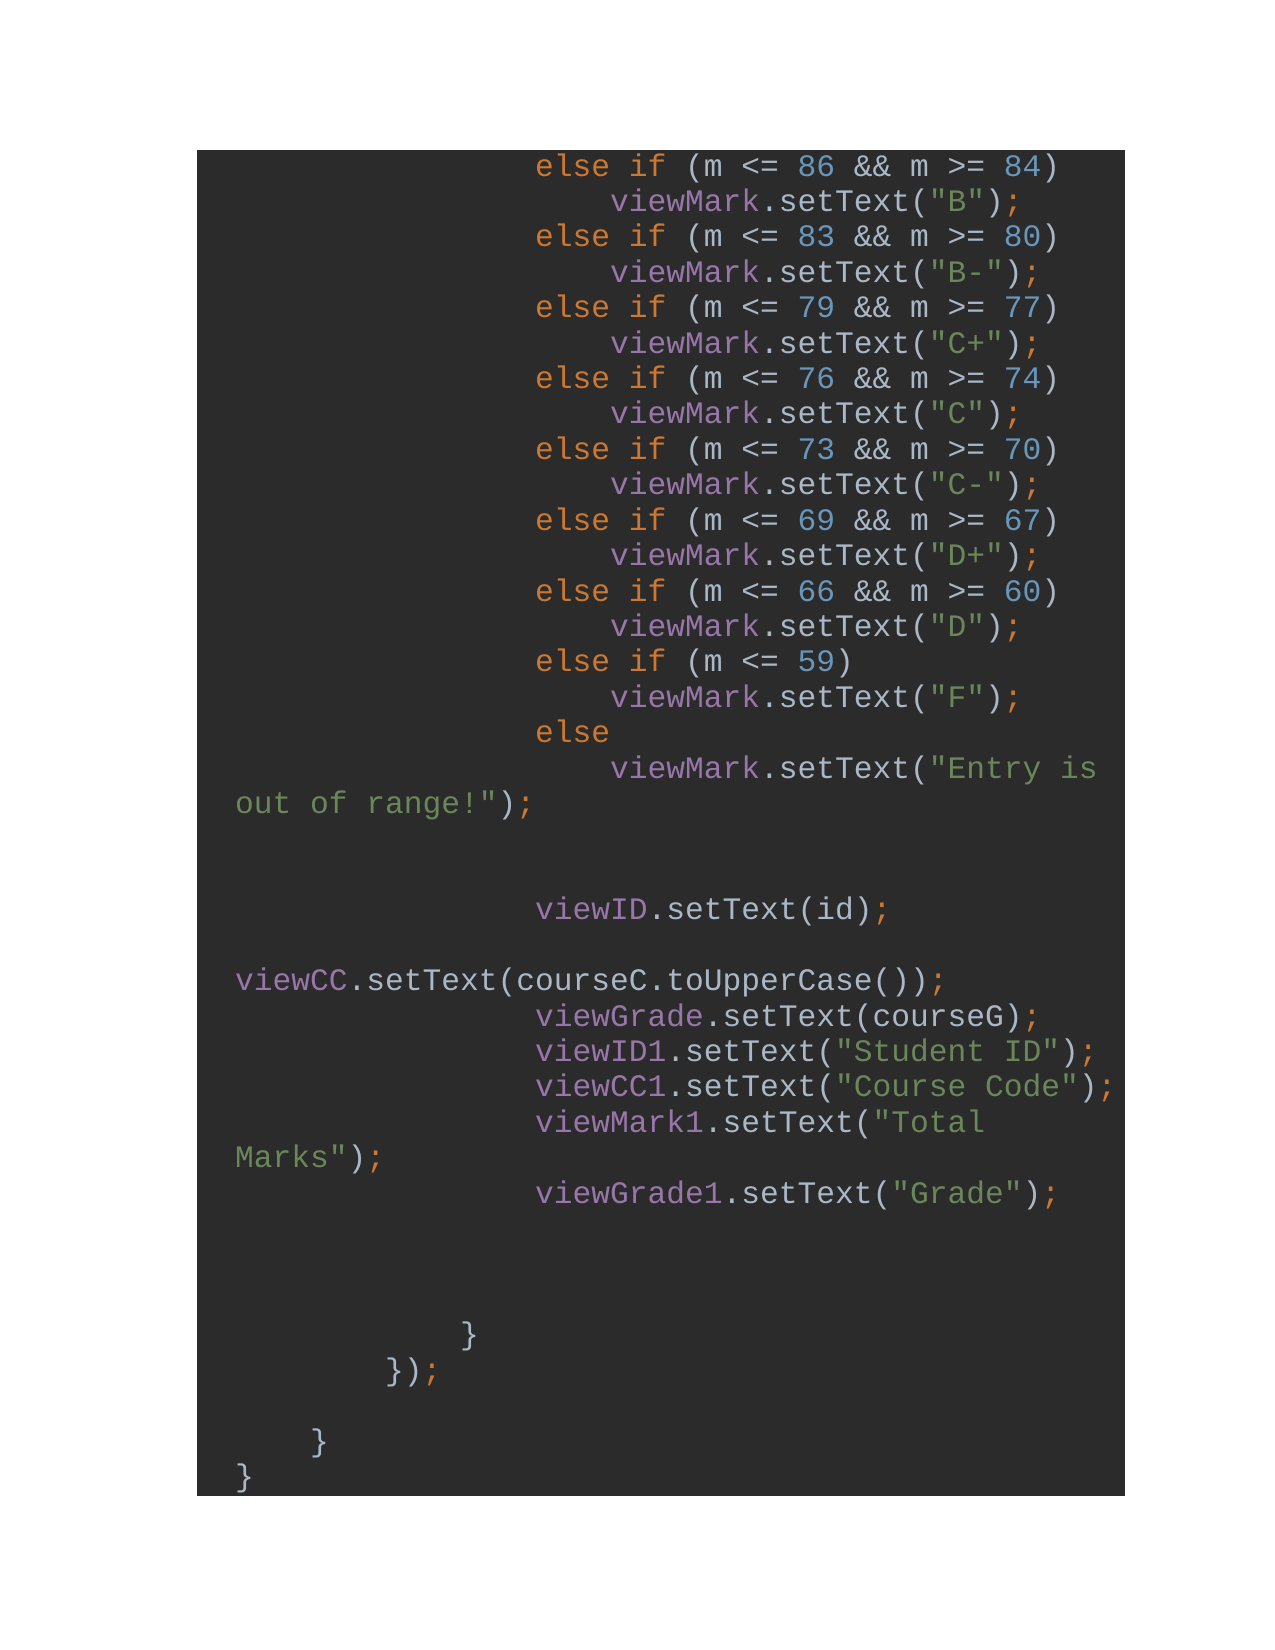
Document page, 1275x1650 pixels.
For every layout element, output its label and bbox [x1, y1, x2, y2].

list [197, 150, 1125, 1496]
